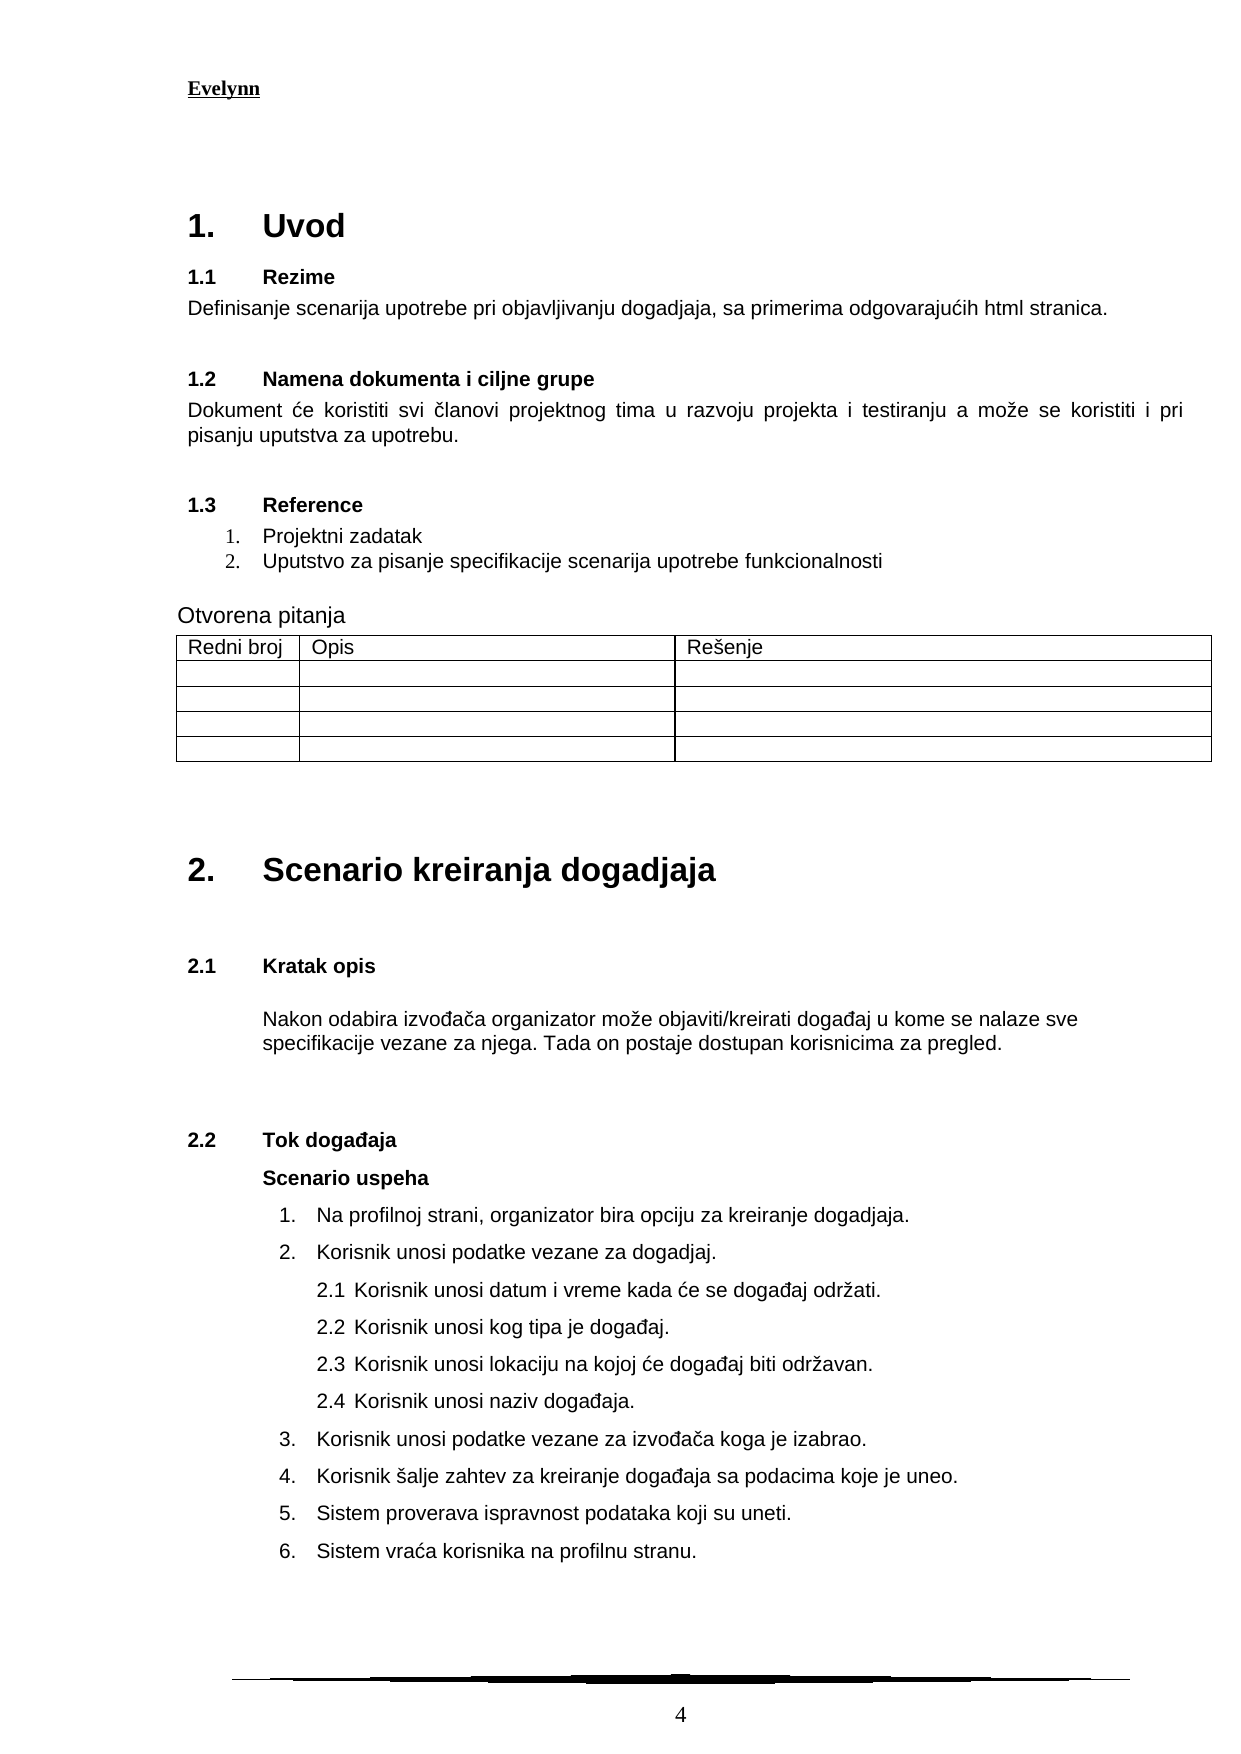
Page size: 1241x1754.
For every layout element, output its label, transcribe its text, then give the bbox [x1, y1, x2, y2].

table_cell [177, 712, 299, 736]
list Projektni zadatak [225, 523, 1196, 548]
list Sistem vraća korisnika na profilnu stranu. [279, 1538, 1196, 1562]
table_cell [676, 661, 1211, 686]
text Otvorena pitanja [164, 602, 1196, 628]
table_header Rešenje [676, 636, 1211, 659]
list Scenario uspeha [262, 1166, 1196, 1189]
subtitle Kratak opis [187, 954, 1196, 978]
subtitle Tok događaja [187, 1128, 1196, 1152]
table_cell [300, 687, 674, 711]
list Uputstvo za pisanje specifikacije scenarija upotrebe funkcionalnosti [225, 549, 1196, 573]
list Korisnik unosi datum i vreme kada će se događaj održati. [316, 1277, 1196, 1301]
list Korisnik unosi podatke vezane za izvođača koga je izabrao. [279, 1427, 1196, 1451]
subtitle Rezime [187, 265, 1196, 289]
list Na profilnoj strani, organizator bira opciju za kreiranje dogadjaja. [279, 1203, 1196, 1227]
table_header Redni broj [177, 636, 299, 659]
list Korisnik unosi podatke vezane za dogadjaj. [279, 1240, 1196, 1264]
text Definisanje scenarija upotrebe pri objavljivanju dogadjaja, sa primerima odgovarajućih html stranica. [187, 296, 1196, 320]
table_cell [300, 712, 674, 736]
subtitle Reference [187, 492, 1196, 516]
text Dokument će koristiti svi članovi projektnog tima u razvoju projekta i testiranju a može se koristiti i pri pisanju uputstva za upotrebu. [187, 398, 1184, 446]
table_cell [676, 687, 1211, 711]
list Korisnik šalje zahtev za kreiranje događaja sa podacima koje je uneo. [279, 1464, 1196, 1488]
table_cell [676, 737, 1211, 761]
list Nakon odabira izvođača organizator može objaviti/kreirati događaj u kome se nalaze sve specifikacije vezane za njega. Tada on postaje dostupan korisnicima za pregled. [262, 1007, 1196, 1055]
table_cell [300, 661, 674, 686]
table_cell [177, 661, 299, 686]
subtitle Namena dokumenta i ciljne grupe [187, 367, 1196, 391]
list Korisnik unosi naziv događaja. [316, 1389, 1196, 1413]
table_cell [177, 737, 299, 761]
list Korisnik unosi kog tipa je događaj. [316, 1315, 1196, 1339]
list Sistem proverava ispravnost podataka koji su uneti. [279, 1501, 1196, 1525]
list Korisnik unosi lokaciju na kojoj će događaj biti održavan. [316, 1352, 1196, 1376]
table_cell [676, 712, 1211, 736]
table_cell [177, 687, 299, 711]
table_header Opis [300, 636, 674, 659]
table_cell [300, 737, 674, 761]
subtitle Uvod [187, 207, 1196, 245]
subtitle Scenario kreiranja dogadjaja [187, 850, 1196, 889]
